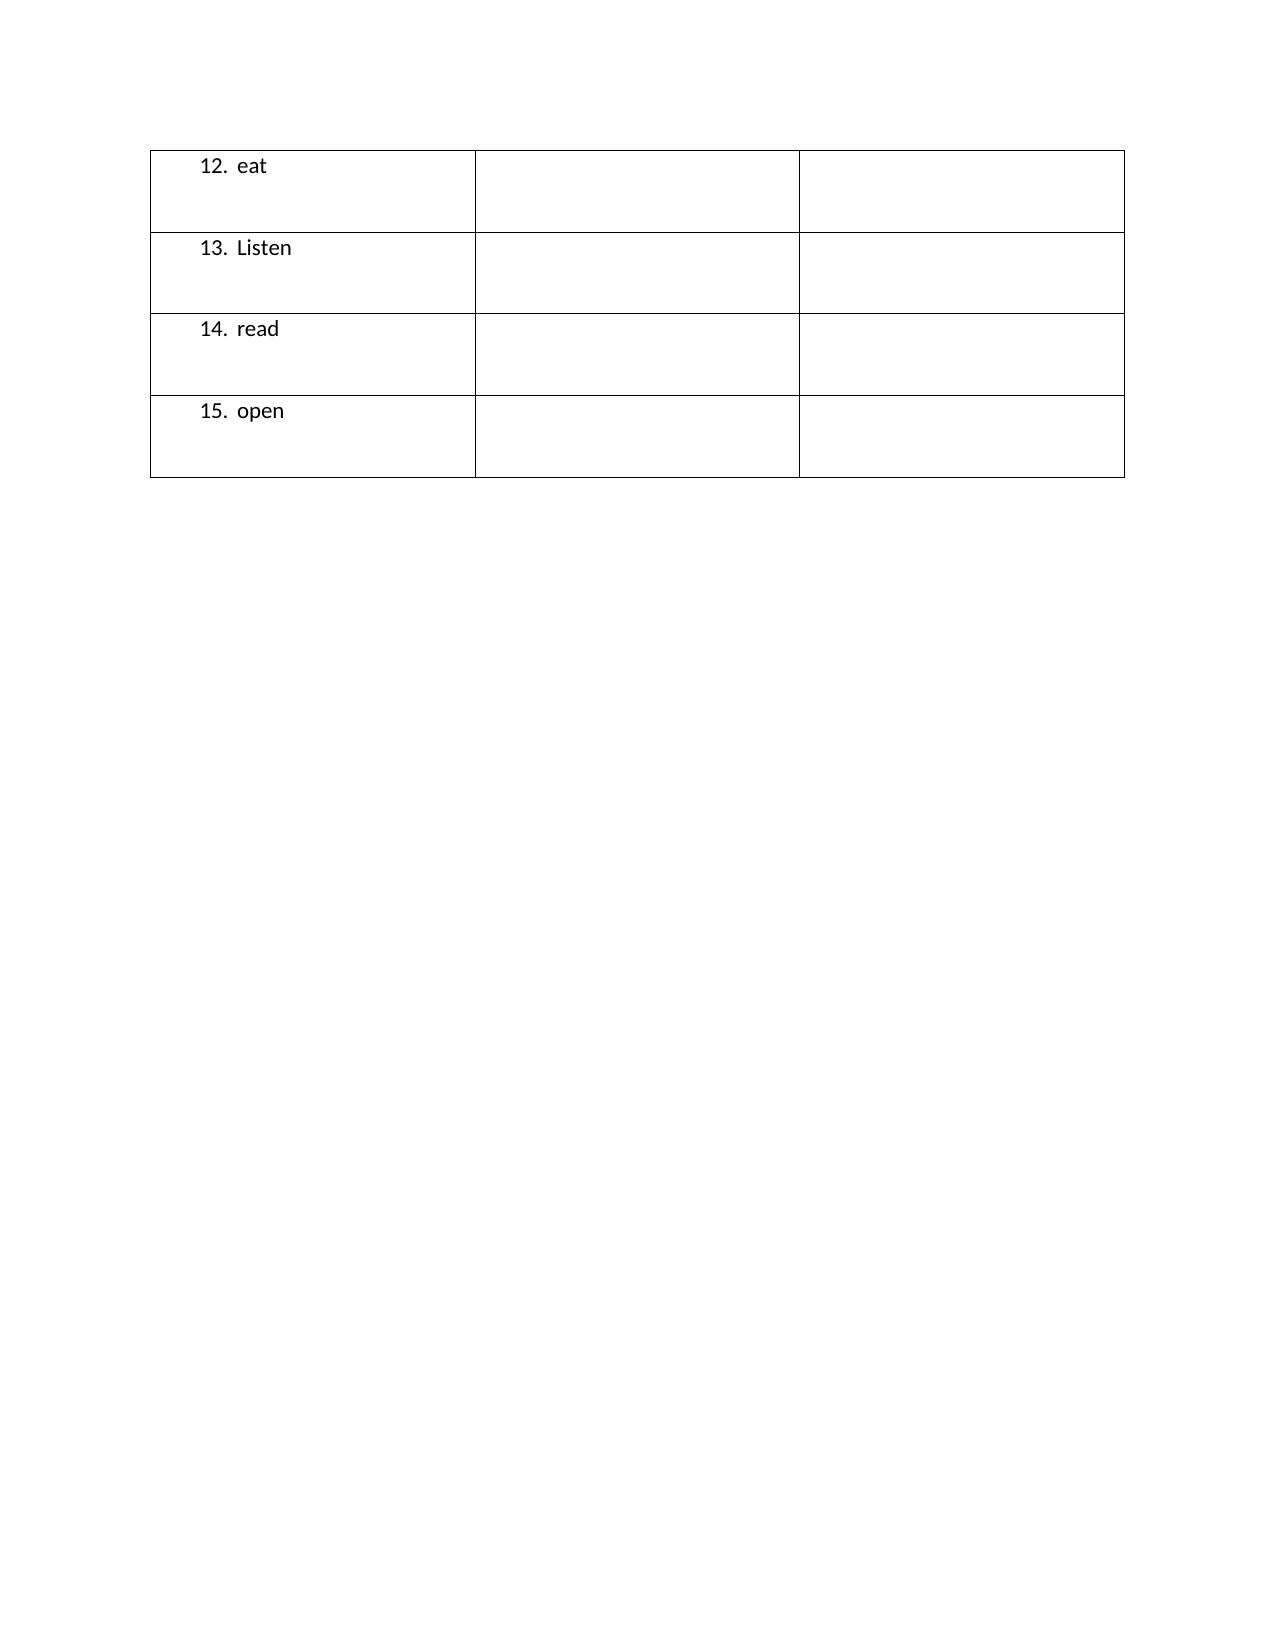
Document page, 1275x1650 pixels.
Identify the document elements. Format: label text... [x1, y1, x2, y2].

table_cell read [151, 314, 475, 395]
table_cell [476, 233, 799, 313]
table_cell [476, 151, 799, 232]
table_cell open [151, 396, 475, 477]
table_cell eat [151, 151, 475, 232]
table_cell [800, 233, 1124, 313]
table_cell [800, 396, 1124, 477]
table_cell [800, 151, 1124, 232]
table_cell [476, 314, 799, 395]
table_cell [476, 396, 799, 477]
table_cell Listen [151, 233, 475, 313]
table_cell [800, 314, 1124, 395]
